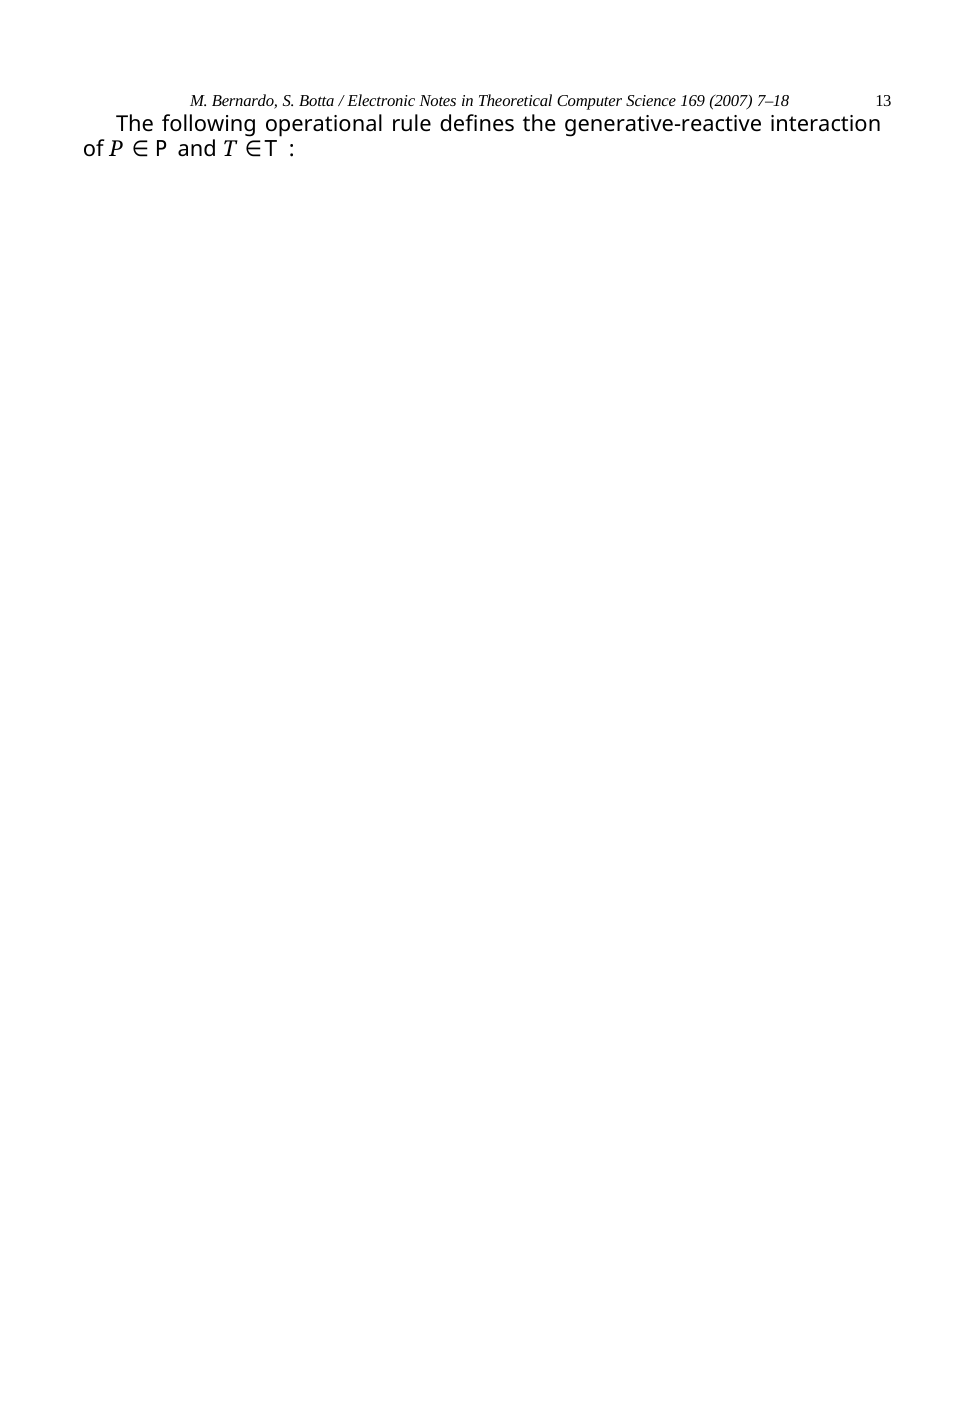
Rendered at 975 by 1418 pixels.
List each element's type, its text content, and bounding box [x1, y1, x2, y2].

text The following operational rule defines the generative-reactive interaction of P ∈ P and T ∈T : [83, 110, 882, 163]
